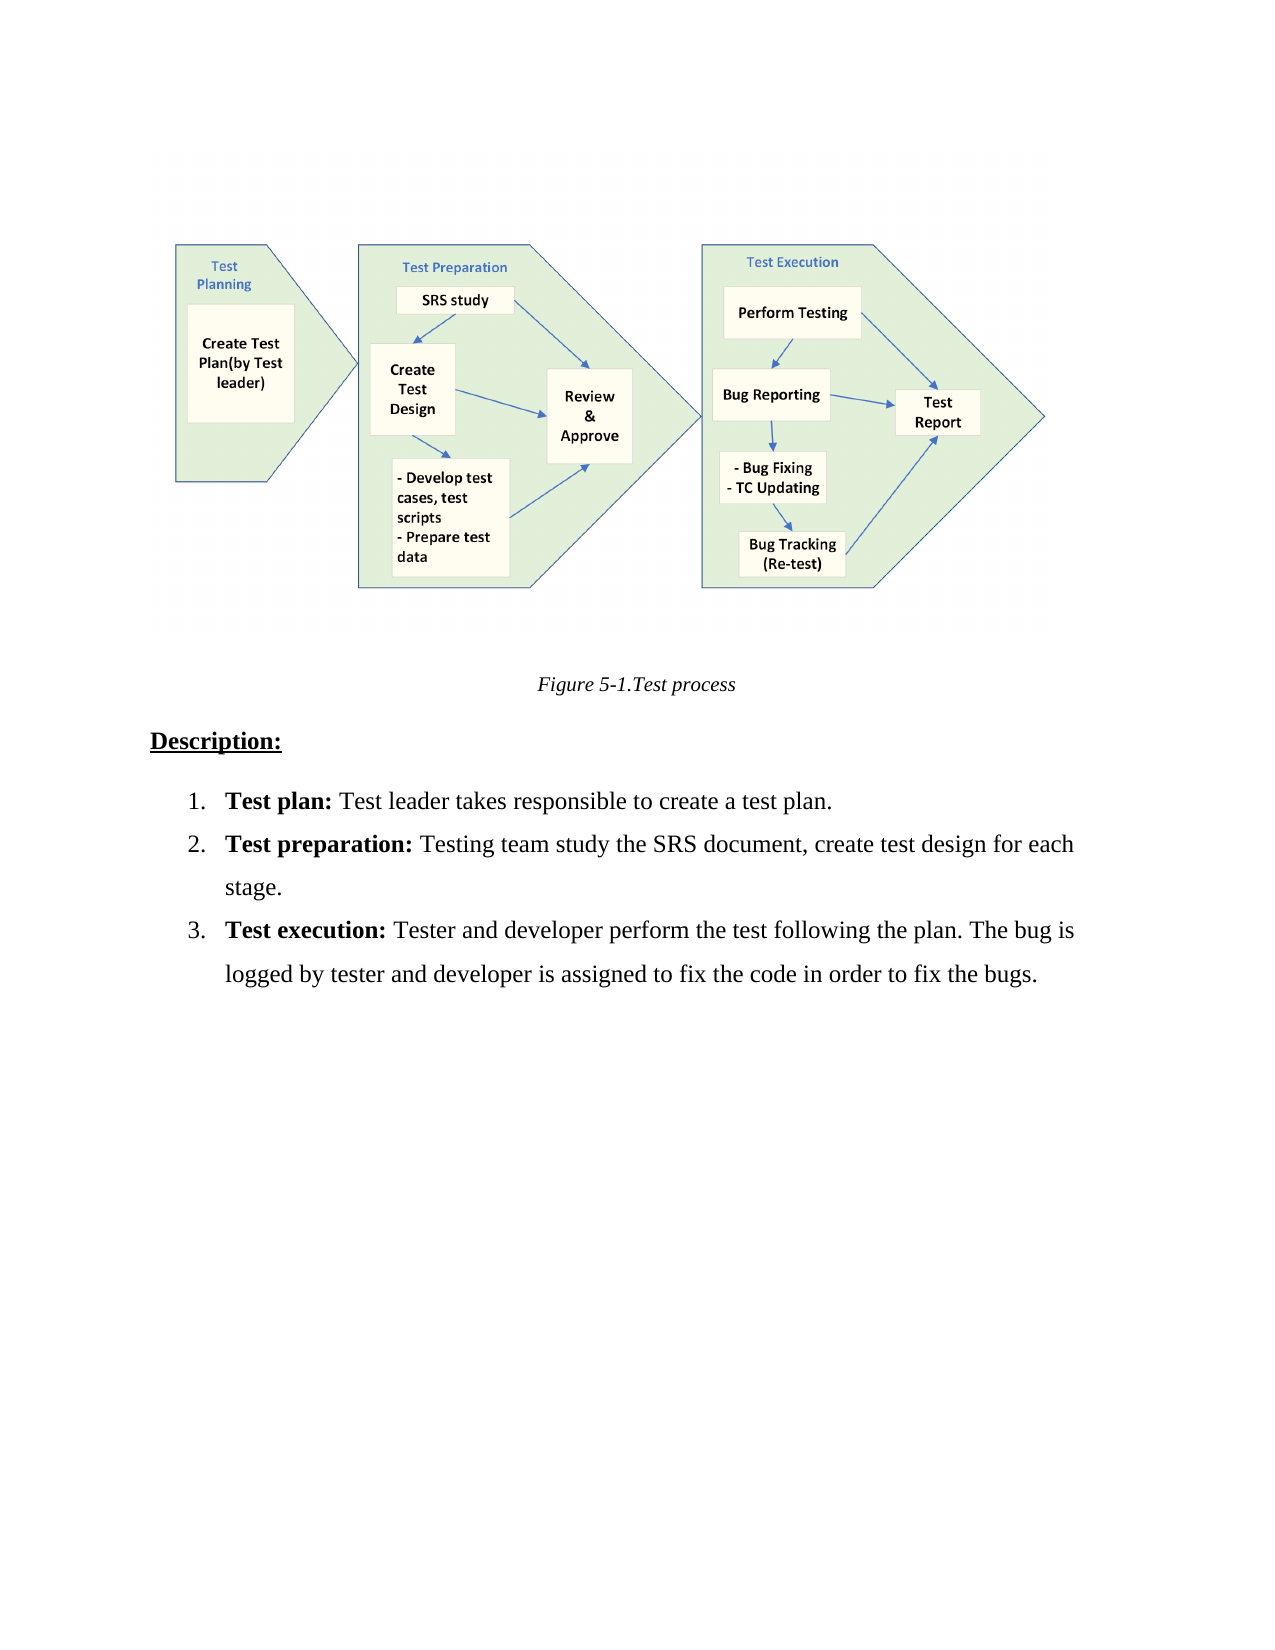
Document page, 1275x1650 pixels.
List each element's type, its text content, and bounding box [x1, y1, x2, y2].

list Test preparation: Testing team study the SRS document, create test design for each stage. [187, 829, 1125, 901]
list Test plan: Test leader takes responsible to create a test plan. [187, 786, 1125, 815]
picture [150, 150, 1050, 641]
text Description: [150, 726, 1125, 755]
text Figure 5-1.Test process [150, 672, 1125, 696]
list Test execution: Tester and developer perform the test following the plan. The bug is logged by tester and developer is assigned to fix the code in order to fix the bugs. [187, 916, 1125, 987]
